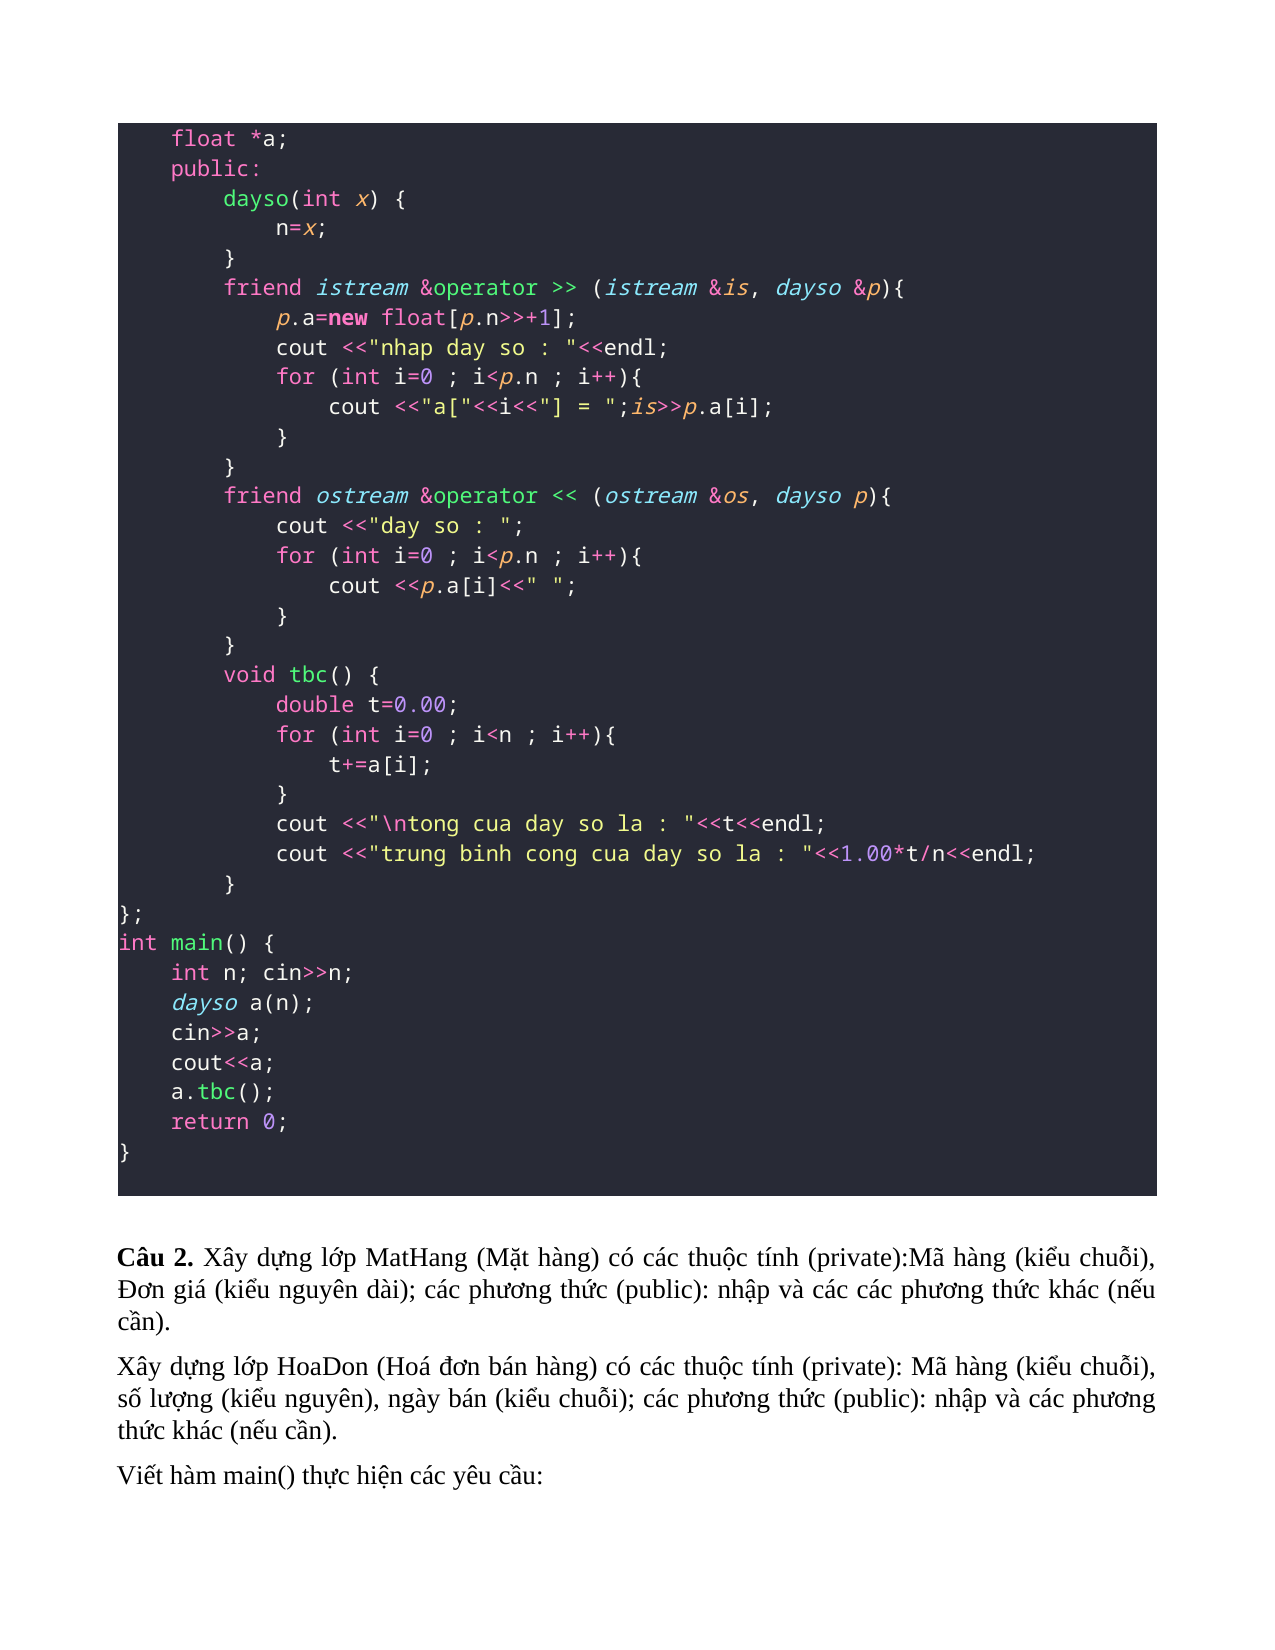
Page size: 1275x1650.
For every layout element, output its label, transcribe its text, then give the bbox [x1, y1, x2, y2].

text } [118, 1136, 1157, 1166]
text } [118, 868, 1157, 898]
text cout <<p.a[i]<<" "; [118, 570, 1157, 600]
text p.a=new float[p.n>>+1]; [118, 302, 1157, 332]
text friend ostream &operator << (ostream &os, dayso p){ [118, 481, 1157, 510]
text } [118, 778, 1157, 808]
text cin>>a; [118, 1017, 1157, 1047]
text cout <<"trung binh cong cua day so la : "<<1.00*t/n<<endl; [118, 838, 1157, 868]
text Câu 2. Xây dựng lớp MatHang (Mặt hàng) có các thuộc tính (private):Mã hàng (kiểu chuỗi), Đơn giá (kiểu nguyên dài); các phương thức (public): nhập và các các phương thức khác (nếu cần). [116, 1241, 1157, 1336]
text cout <<"nhap day so : "<<endl; [118, 332, 1157, 361]
text a.tbc(); [118, 1076, 1157, 1106]
text } [118, 242, 1157, 272]
text cout <<"a["<<i<<"] = ";is>>p.a[i]; [118, 391, 1157, 421]
text return 0; [118, 1106, 1157, 1136]
text friend istream &operator >> (istream &is, dayso &p){ [118, 272, 1157, 302]
text Xây dựng lớp HoaDon (Hoá đơn bán hàng) có các thuộc tính (private): Mã hàng (kiểu chuỗi), số lượng (kiểu nguyên), ngày bán (kiểu chuỗi); các phương thức (public): nhập và các phương thức khác (nếu cần). [116, 1350, 1157, 1445]
text }; [118, 898, 1157, 927]
text t+=a[i]; [118, 749, 1157, 778]
text public: [118, 153, 1157, 183]
text cout <<"day so : "; [118, 510, 1157, 540]
text dayso a(n); [118, 987, 1157, 1017]
text } [118, 421, 1157, 451]
text float *a; [118, 123, 1157, 153]
text } [118, 600, 1157, 629]
text } [118, 629, 1157, 659]
text dayso(int x) { [118, 183, 1157, 212]
text double t=0.00; [118, 689, 1157, 719]
text for (int i=0 ; i<p.n ; i++){ [118, 361, 1157, 391]
text for (int i=0 ; i<n ; i++){ [118, 719, 1157, 749]
text void tbc() { [118, 659, 1157, 689]
text cout <<"\ntong cua day so la : "<<t<<endl; [118, 808, 1157, 838]
text int main() { [118, 927, 1157, 957]
text for (int i=0 ; i<p.n ; i++){ [118, 540, 1157, 570]
text n=x; [118, 212, 1157, 242]
text int n; cin>>n; [118, 957, 1157, 987]
text cout<<a; [118, 1047, 1157, 1076]
text } [118, 451, 1157, 481]
text Viết hàm main() thực hiện các yêu cầu: [116, 1459, 1157, 1490]
